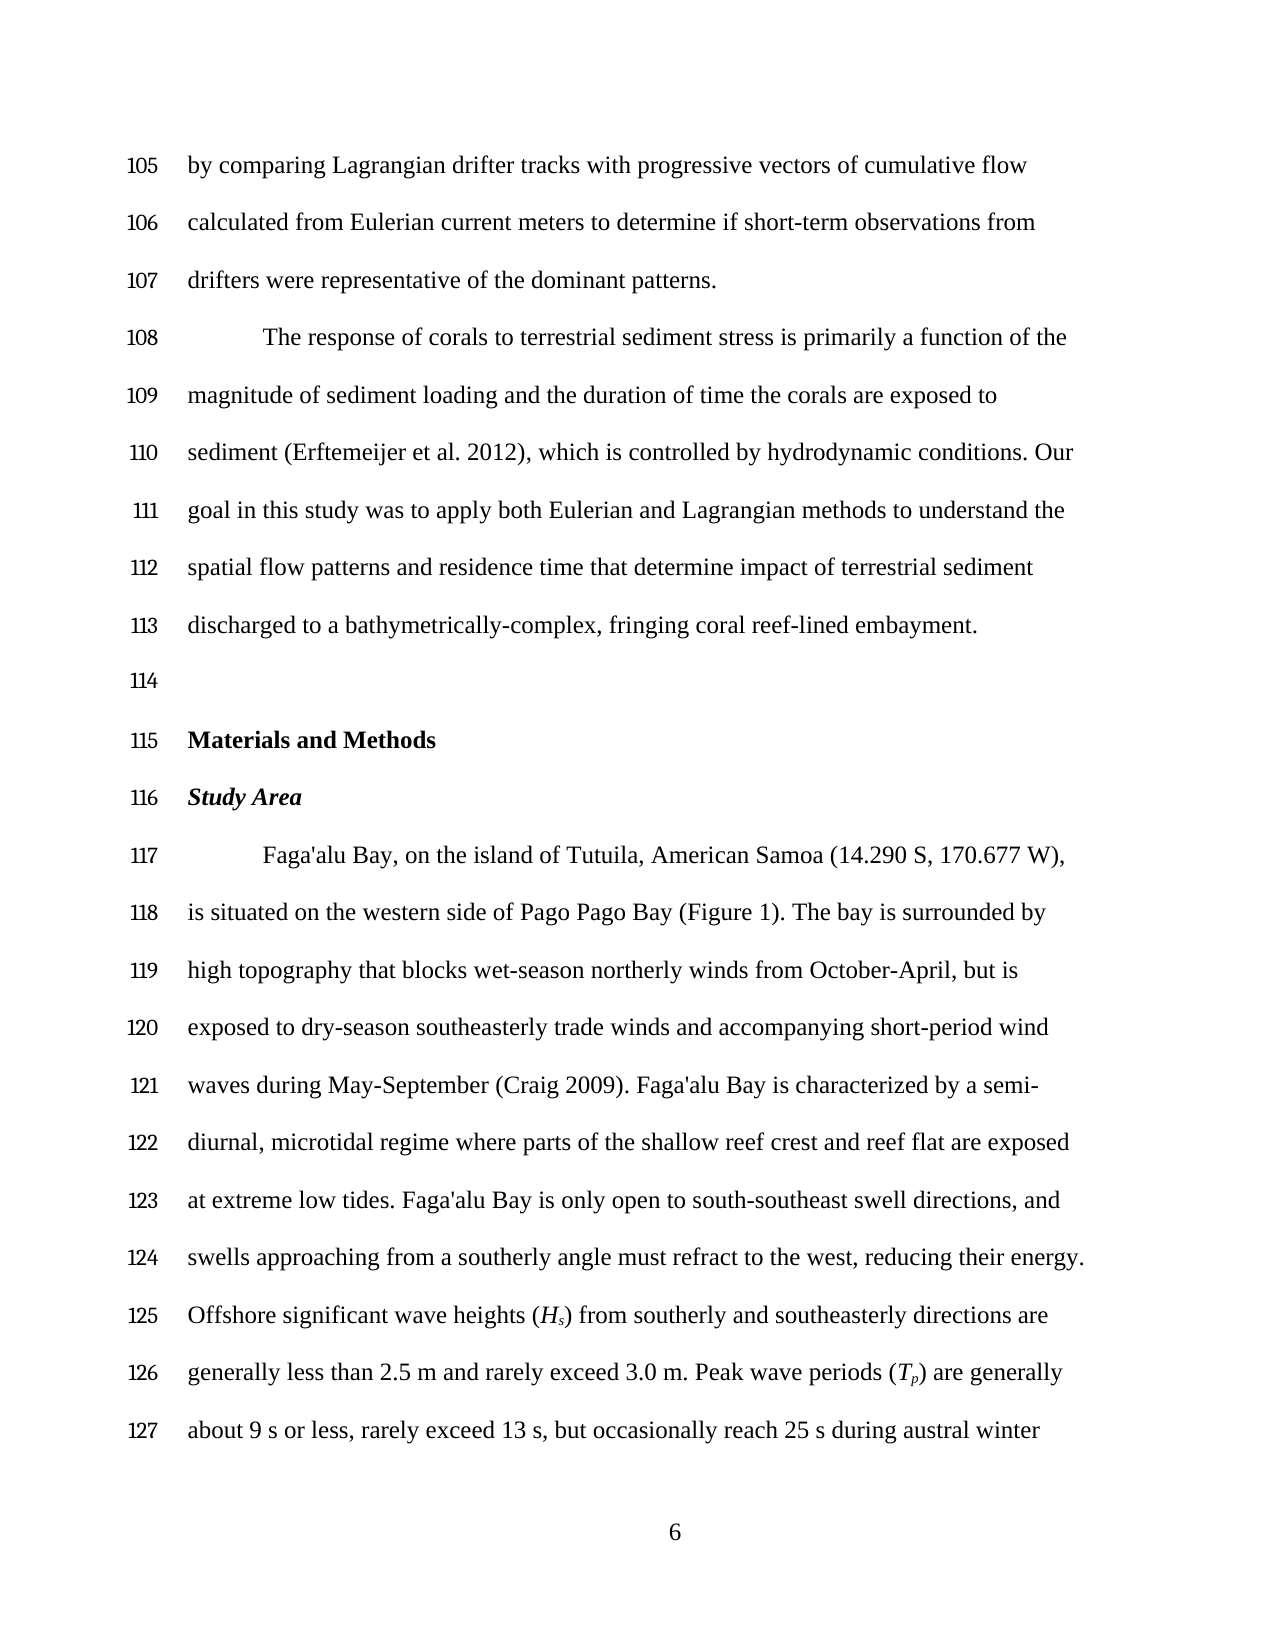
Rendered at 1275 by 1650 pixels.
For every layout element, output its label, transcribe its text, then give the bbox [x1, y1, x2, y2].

subtitle Materials and Methods [187, 725, 1087, 754]
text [187, 840, 1087, 1444]
subtitle Study Area [187, 782, 1087, 811]
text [187, 150, 1087, 294]
text The response of corals to terrestrial sediment stress is primarily a function of the magnitude of sediment loading and the duration of time the corals are exposed to sediment (Erftemeijer et al. 2012), which is controlled by hydrodynamic conditions. Our goal in this study was to apply both Eulerian and Lagrangian methods to understand the spatial flow patterns and residence time that determine impact of terrestrial sediment discharged to a bathymetrically-complex, fringing coral reef-lined embayment. [187, 322, 1087, 639]
